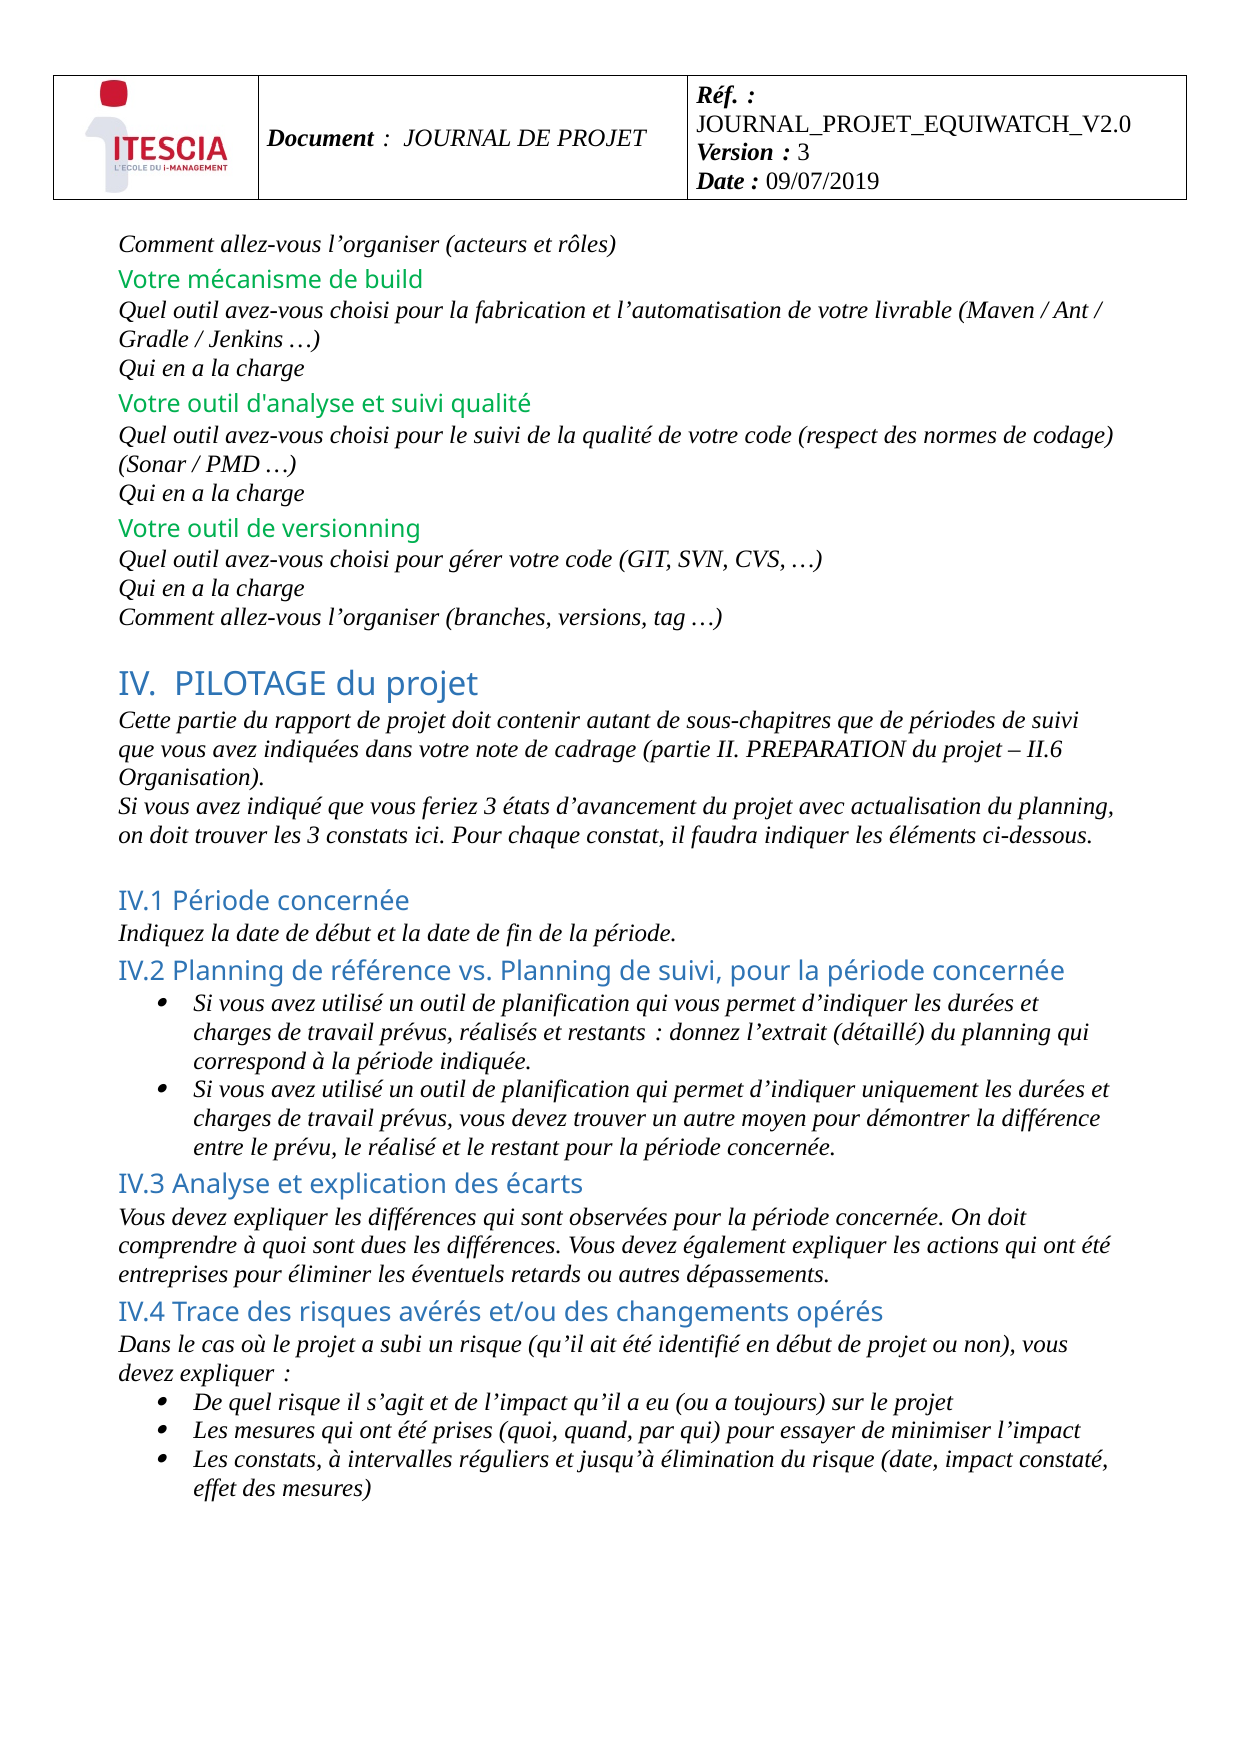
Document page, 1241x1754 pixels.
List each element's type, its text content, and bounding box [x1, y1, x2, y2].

text Qui en a la charge [118, 478, 1122, 506]
list De quel risque il s’agit et de l’impact qu’il a eu (ou a toujours) sur le projet [156, 1387, 1122, 1415]
list Si vous avez utilisé un outil de planification qui permet d’indiquer uniquement les durées et charges de travail prévus, vous devez trouver un autre moyen pour démontrer la différence entre le prévu, le réalisé et le restant pour la période concernée. [156, 1074, 1122, 1161]
subtitle IV.1 Période concernée [118, 882, 1122, 918]
subtitle IV.4 Trace des risques avérés et/ou des changements opérés [118, 1292, 1122, 1329]
text Quel outil avez-vous choisi pour la fabrication et l’automatisation de votre livrable (Maven / Ant / Gradle / Jenkins …) [118, 296, 1122, 353]
text Indiquez la date de début et la date de fin de la période. [118, 918, 1122, 947]
picture [78, 76, 234, 199]
list Les constats, à intervalles réguliers et jusqu’à élimination du risque (date, impact constaté, effet des mesures) [156, 1444, 1122, 1502]
text Qui en a la charge [118, 353, 1122, 382]
text Vous devez expliquer les différences qui sont observées pour la période concernée. On doit comprendre à quoi sont dues les différences. Vous devez également expliquer les actions qui ont été entreprises pour éliminer les éventuels retards ou autres dépassements. [118, 1202, 1122, 1288]
text IV. PILOTAGE du projet Cette partie du rapport de projet doit contenir autant de sous-chapitres que de périodes de suivi que vous avez indiquées dans votre note de cadrage (partie II. PREPARATION du projet – II.6 Organisation). Si vous avez indiqué que vous feriez 3 états d’avancement du projet avec actualisation du planning, on doit trouver les 3 constats ici. Pour chaque constat, il faudra indiquer les éléments ci-dessous. [118, 659, 1122, 849]
subtitle Votre mécanisme de build [118, 262, 1122, 296]
list Les mesures qui ont été prises (quoi, quand, par qui) pour essayer de minimiser l’impact [156, 1415, 1122, 1444]
text Comment allez-vous l’organiser (branches, versions, tag …) [118, 602, 1122, 631]
text Dans le cas où le projet a subi un risque (qu’il ait été identifié en début de projet ou non), vous devez expliquer : [118, 1329, 1122, 1387]
text Quel outil avez-vous choisi pour gérer votre code (GIT, SVN, CVS, …) [118, 544, 1122, 573]
list Si vous avez utilisé un outil de planification qui vous permet d’indiquer les durées et charges de travail prévus, réalisés et restants : donnez l’extrait (détaillé) du planning qui correspond à la période indiquée. [156, 988, 1122, 1074]
text Comment allez-vous l’organiser (acteurs et rôles) [118, 229, 1122, 257]
subtitle Votre outil de versionning [118, 511, 1122, 544]
text Quel outil avez-vous choisi pour le suivi de la qualité de votre code (respect des normes de codage) (Sonar / PMD …) [118, 420, 1122, 478]
subtitle IV.2 Planning de référence vs. Planning de suivi, pour la période concernée [118, 951, 1122, 988]
subtitle IV.3 Analyse et explication des écarts [118, 1165, 1122, 1202]
subtitle Votre outil d'analyse et suivi qualité [118, 386, 1122, 420]
text Qui en a la charge [118, 573, 1122, 602]
